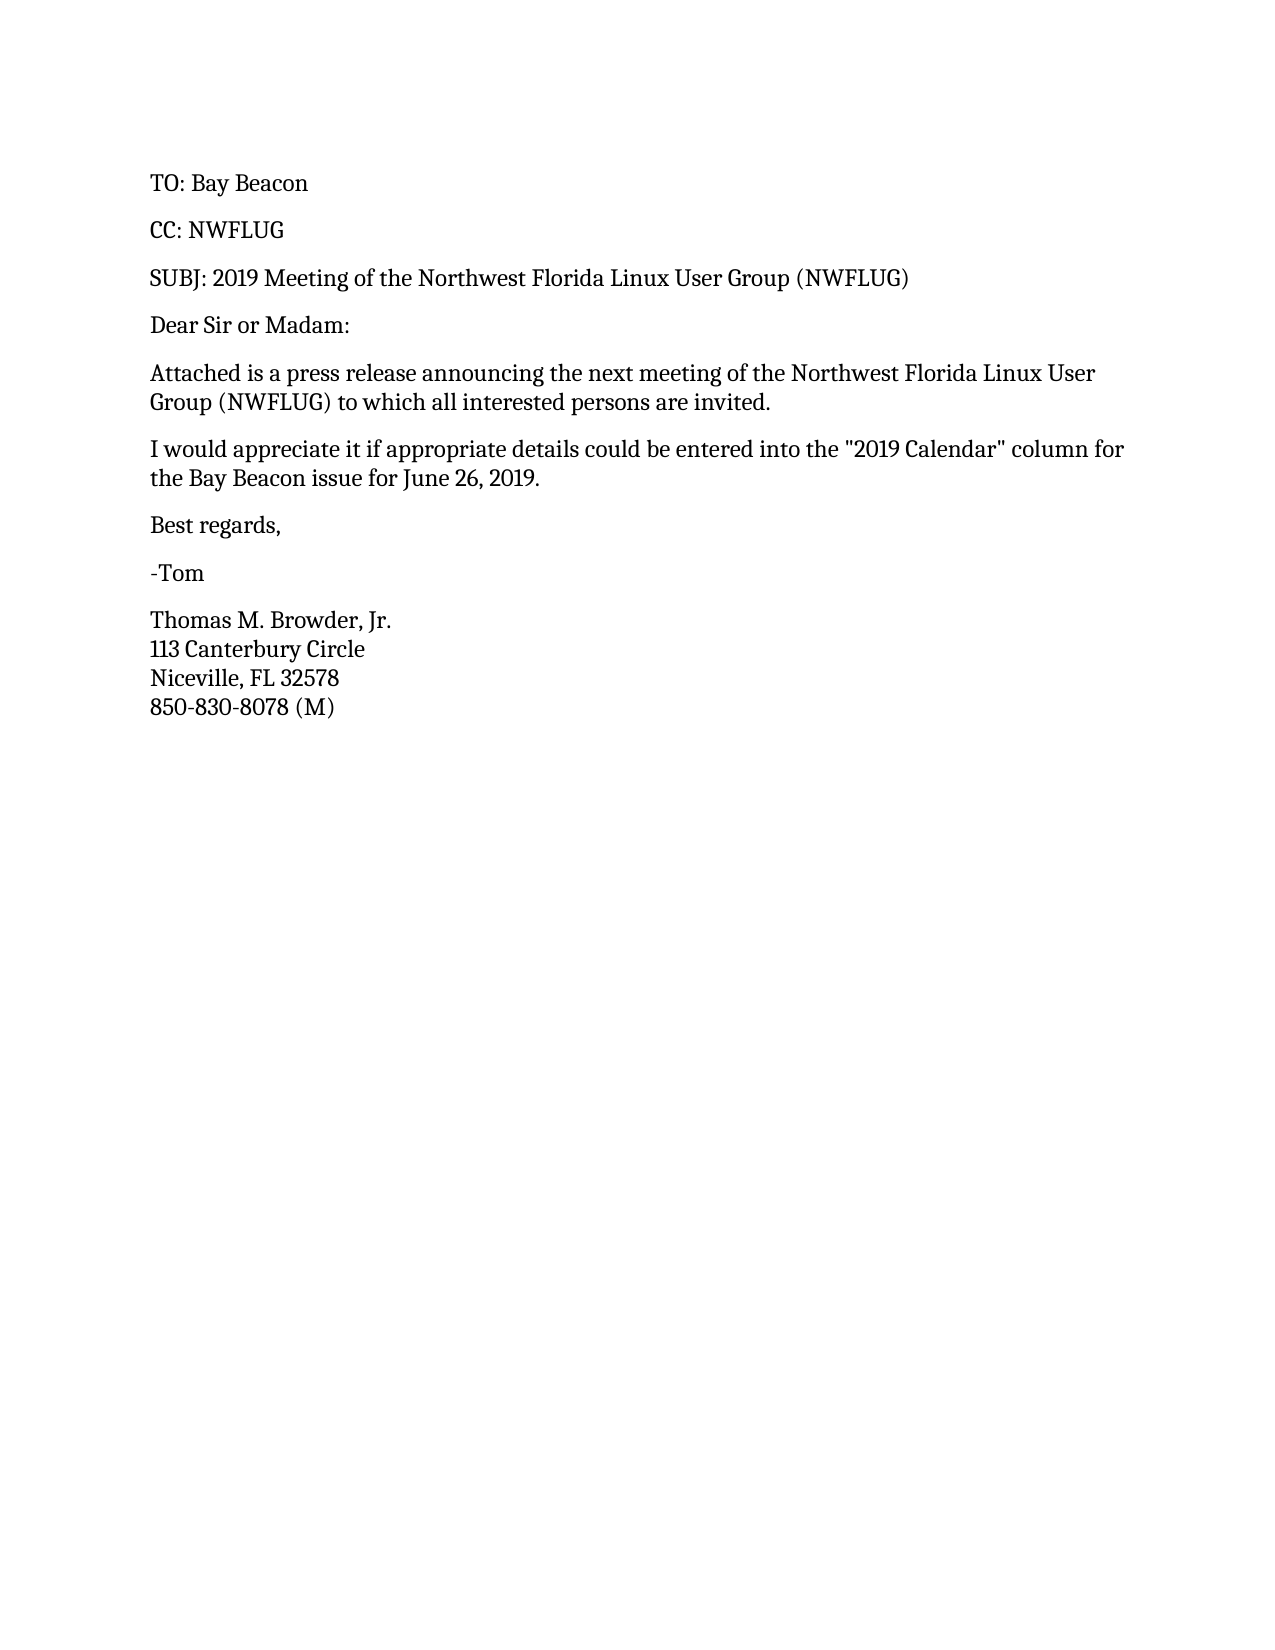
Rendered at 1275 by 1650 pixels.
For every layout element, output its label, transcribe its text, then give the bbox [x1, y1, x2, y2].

text Dear Sir or Madam: [150, 311, 1125, 340]
text -Tom [150, 559, 1125, 587]
text Attached is a press release announcing the next meeting of the Northwest Florida Linux User Group (NWFLUG) to which all interested persons are invited. [150, 359, 1125, 416]
text Best regards, [150, 511, 1125, 540]
text CC: NWFLUG [150, 216, 1125, 245]
text I would appreciate it if appropriate details could be entered into the "2019 Calendar" column for the Bay Beacon issue for June 26, 2019. [150, 435, 1125, 492]
text SUBJ: 2019 Meeting of the Northwest Florida Linux User Group (NWFLUG) [150, 264, 1125, 292]
text Thomas M. Browder, Jr. 113 Canterbury Circle Niceville, FL 32578 850-830-8078 (M) [150, 606, 1125, 721]
text TO: Bay Beacon [150, 169, 1125, 197]
